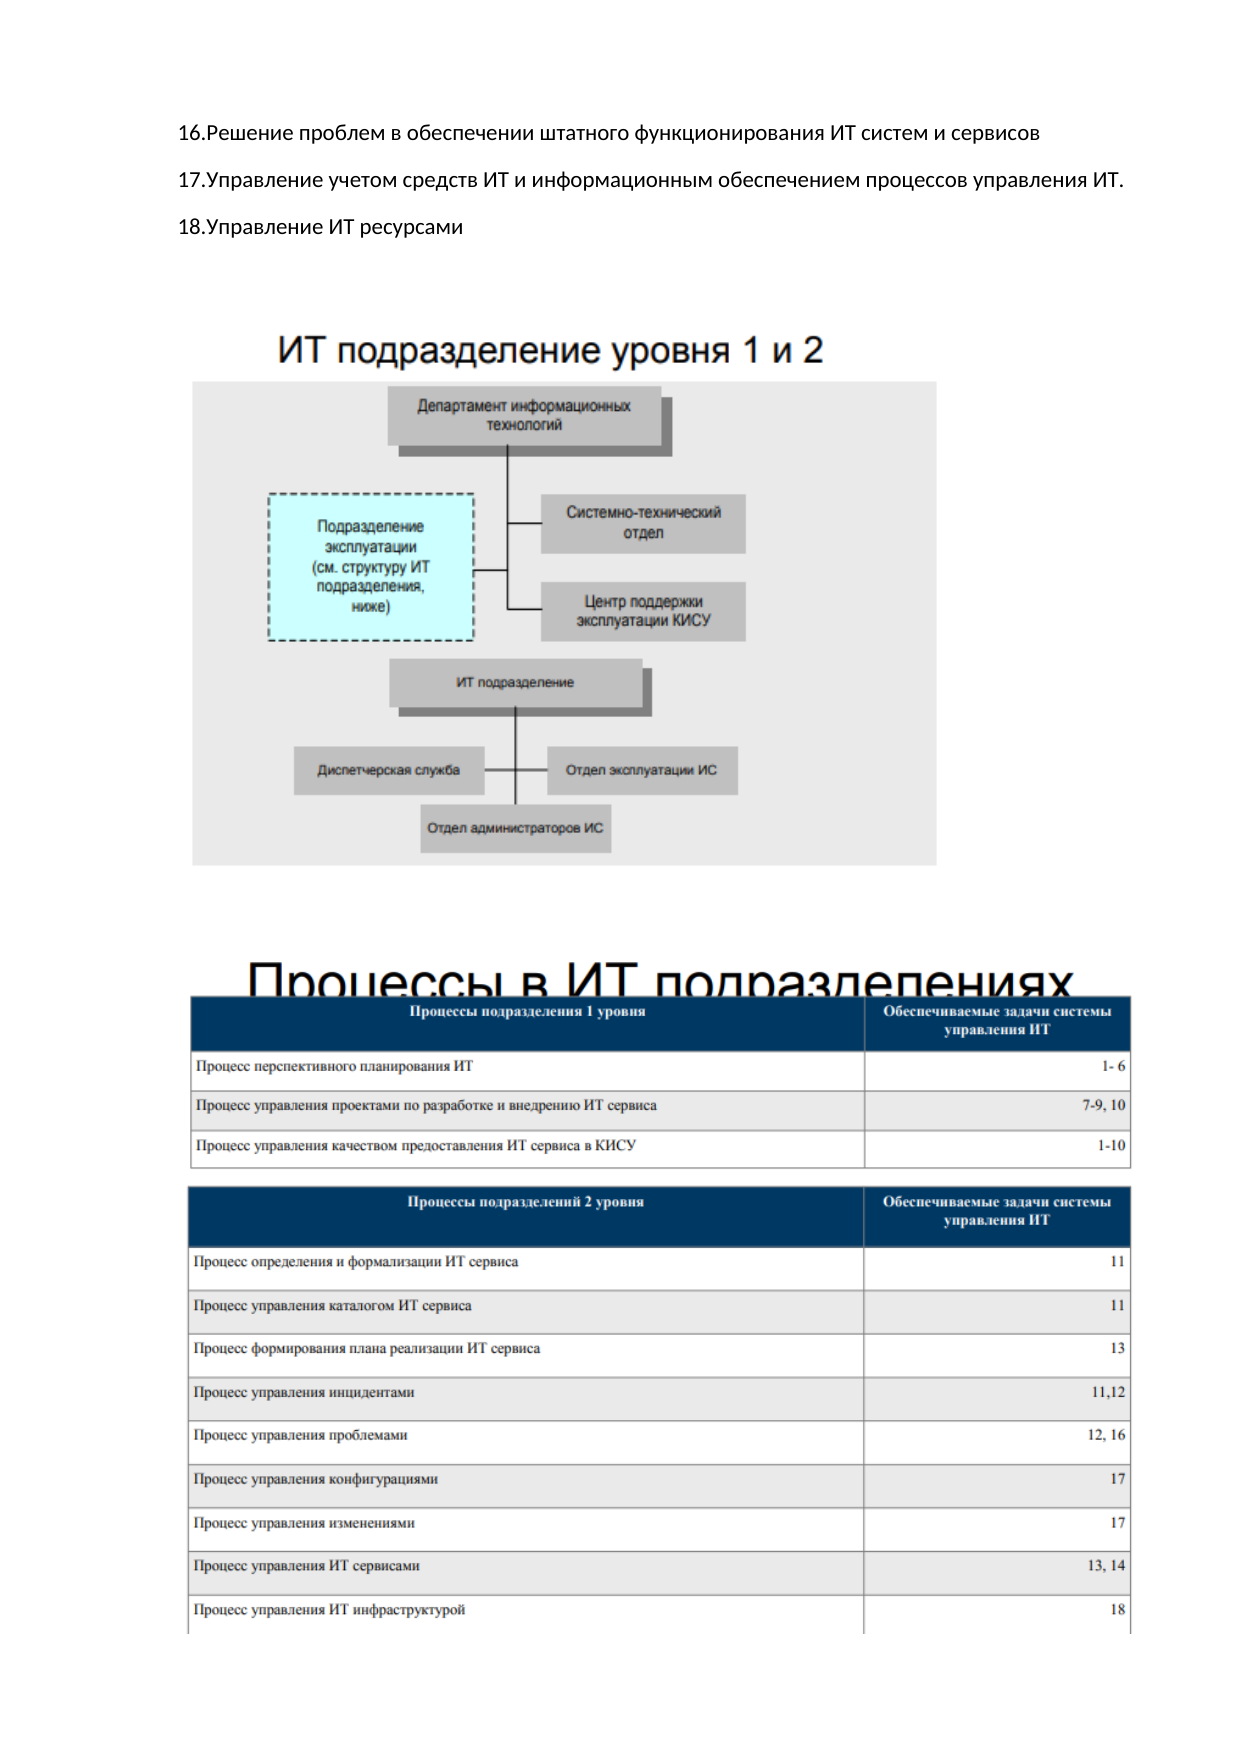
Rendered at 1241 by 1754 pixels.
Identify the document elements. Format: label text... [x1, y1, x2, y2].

text 18.Управление ИТ ресурсами [177, 212, 1152, 240]
text 16.Решение проблем в обеспечении штатного функционирования ИТ систем и сервисов [177, 118, 1152, 146]
text 17.Управление учетом средств ИТ и информационным обеспечением процессов управления ИТ. [177, 165, 1152, 193]
picture [177, 912, 1152, 1634]
picture [177, 305, 951, 894]
